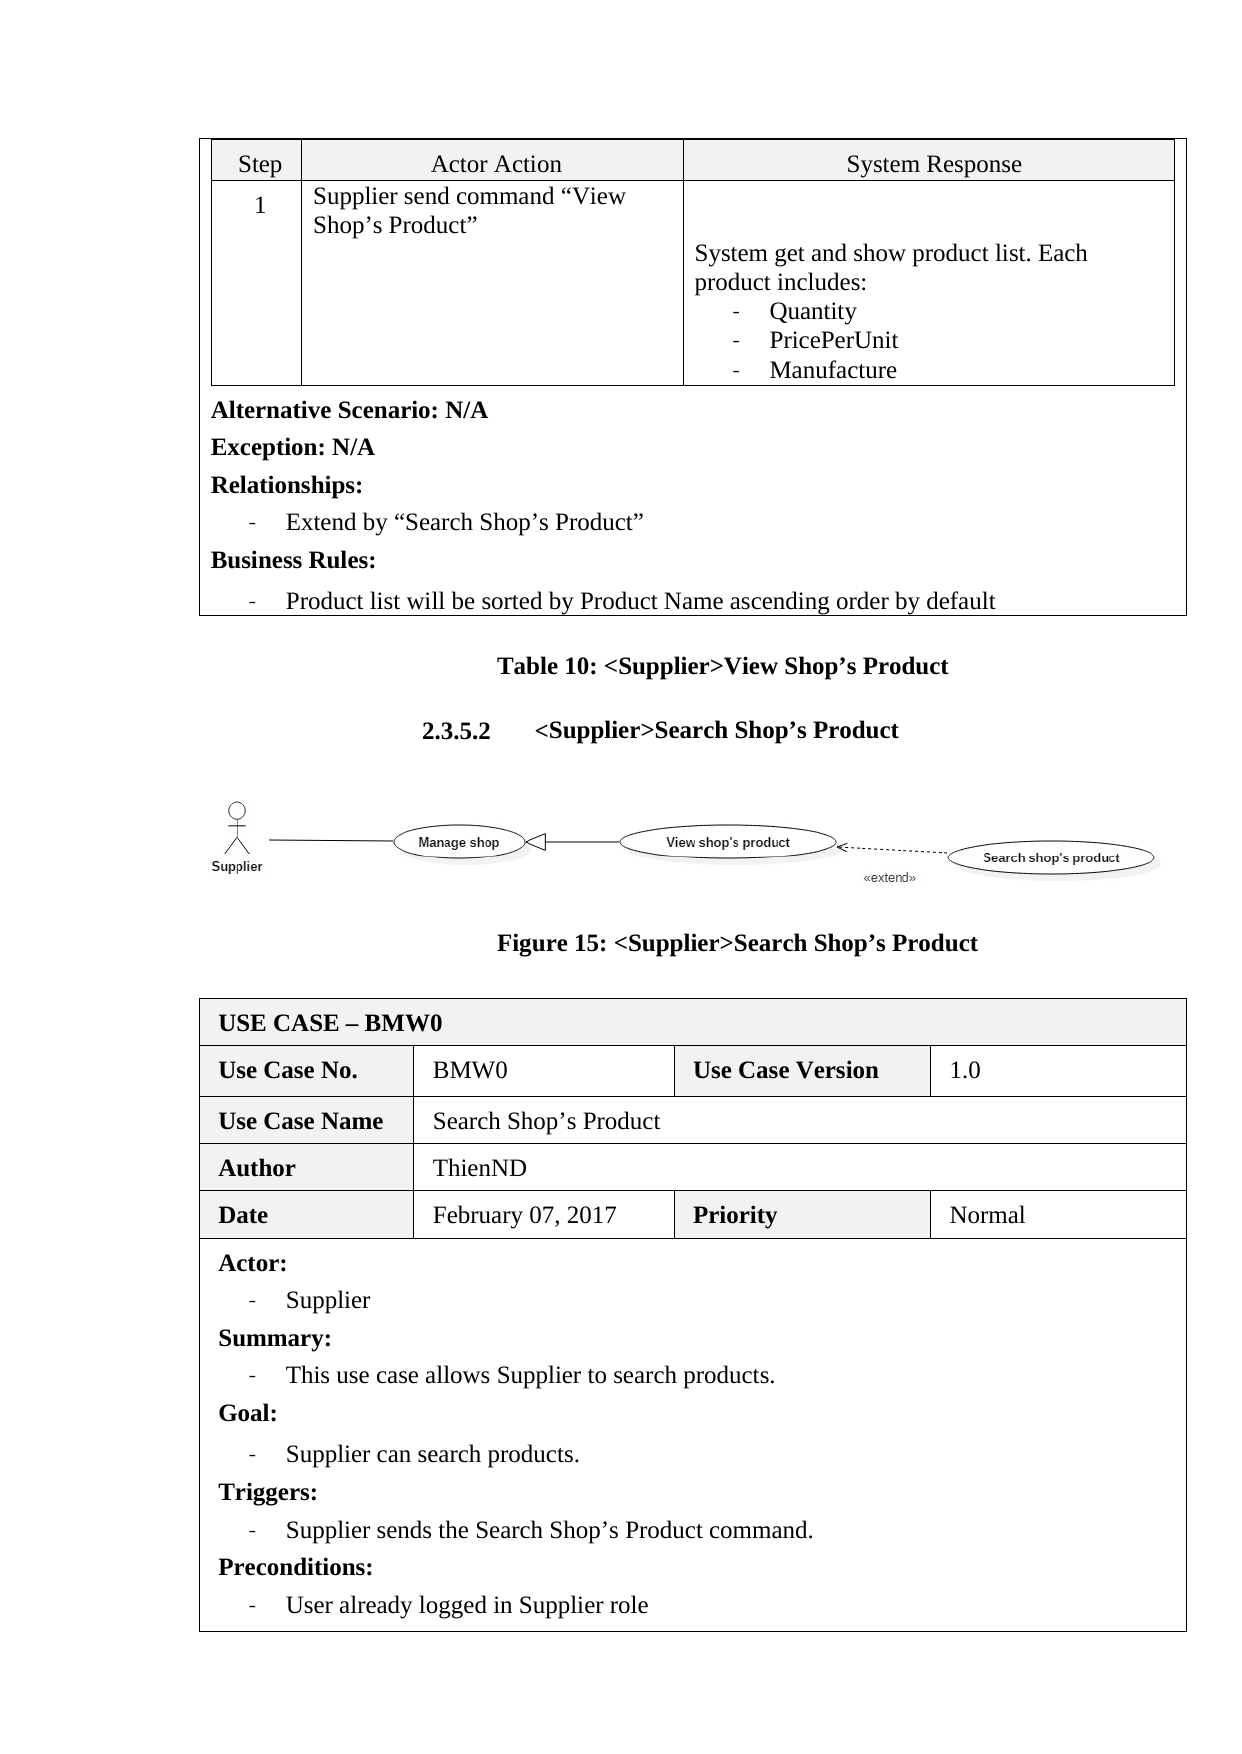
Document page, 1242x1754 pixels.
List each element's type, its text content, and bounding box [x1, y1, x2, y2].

text Figure 15: <Supplier>Search Shop’s Product [460, 928, 1200, 958]
picture [196, 791, 1193, 923]
table_cell Search Shop’s Product [414, 1097, 1186, 1143]
table_cell Use Case Version [675, 1046, 930, 1096]
table_cell BMW0 [414, 1046, 674, 1096]
table_cell Normal [931, 1191, 1186, 1238]
table_cell ThienND [414, 1144, 1186, 1190]
table_cell Use Case No. [200, 1046, 413, 1096]
text Table 10: <Supplier>View Shop’s Product [460, 651, 1200, 680]
table_cell 1.0 [931, 1046, 1186, 1096]
table_cell February 07, 2017 [414, 1191, 674, 1238]
table_header USE CASE – BMW0 [200, 999, 1186, 1045]
table_cell Priority [675, 1191, 930, 1238]
table_cell Use Case Name [200, 1097, 413, 1143]
text 2.3.5.2 <Supplier>Search Shop’s Product [385, 715, 1200, 744]
table_cell Author [200, 1144, 413, 1190]
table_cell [200, 1239, 1186, 1631]
table_cell Date [200, 1191, 413, 1238]
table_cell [200, 139, 1186, 615]
